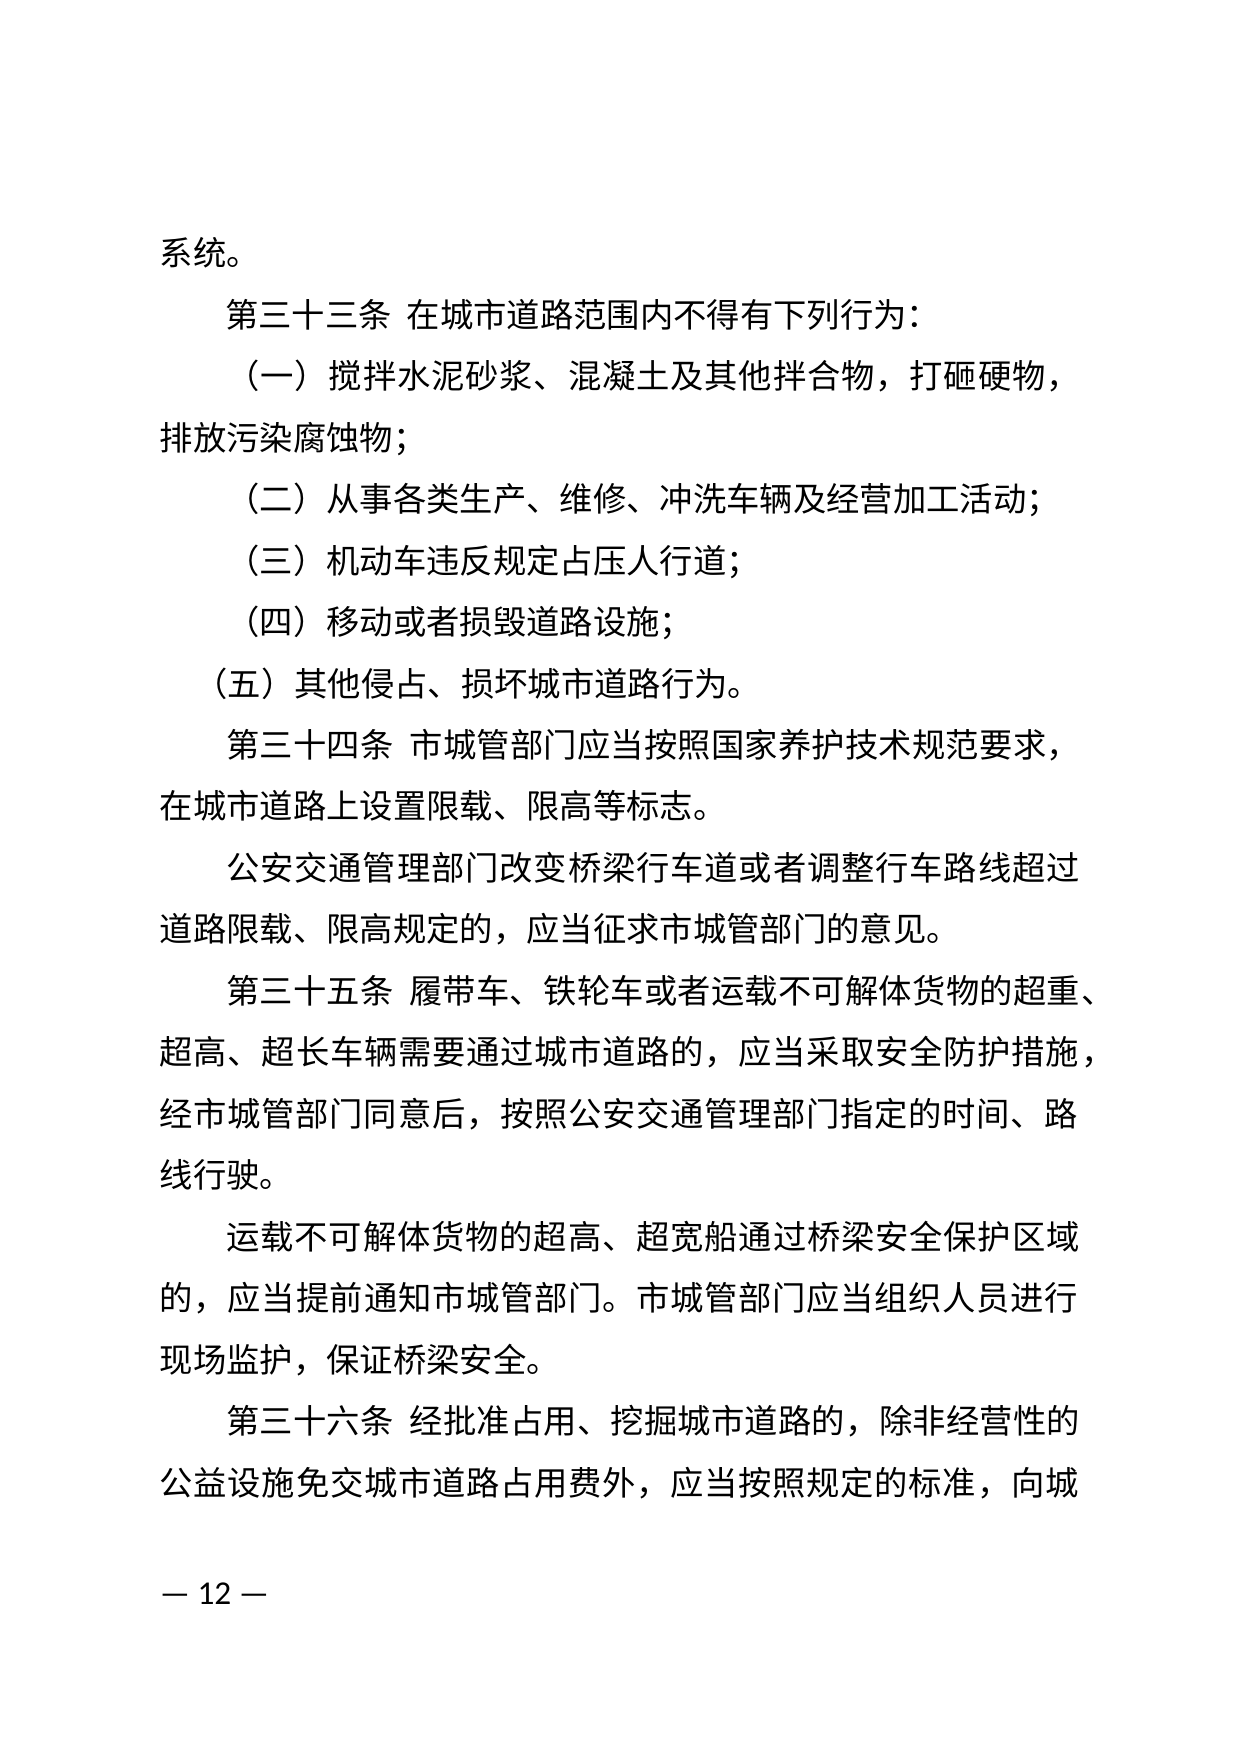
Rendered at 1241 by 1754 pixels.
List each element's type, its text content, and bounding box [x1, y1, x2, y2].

text （一）搅拌水泥砂浆、混凝土及其他拌合物，打砸硬物，排放污染腐蚀物； [159, 339, 1081, 462]
text （四）移动或者损毁道路设施； （五）其他侵占、损坏城市道路行为。 [159, 585, 1081, 708]
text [159, 1384, 1081, 1507]
text 第三十三条 在城市道路范围内不得有下列行为： [159, 278, 1081, 339]
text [159, 217, 1081, 278]
text 运载不可解体货物的超高、超宽船通过桥梁安全保护区域的，应当提前通知市城管部门。市城管部门应当组织人员进行现场监护，保证桥梁安全。 [159, 1200, 1081, 1384]
text 第三十四条 市城管部门应当按照国家养护技术规范要求，在城市道路上设置限载、限高等标志。 [159, 708, 1081, 831]
text （三）机动车违反规定占压人行道； [159, 524, 1081, 585]
text 公安交通管理部门改变桥梁行车道或者调整行车路线超过道路限载、限高规定的，应当征求市城管部门的意见。 [159, 831, 1081, 954]
text 第三十五条 履带车、铁轮车或者运载不可解体货物的超重、超高、超长车辆需要通过城市道路的，应当采取安全防护措施，经市城管部门同意后，按照公安交通管理部门指定的时间、路线行驶。 [159, 954, 1081, 1200]
text （二）从事各类生产、维修、冲洗车辆及经营加工活动； [159, 462, 1081, 524]
